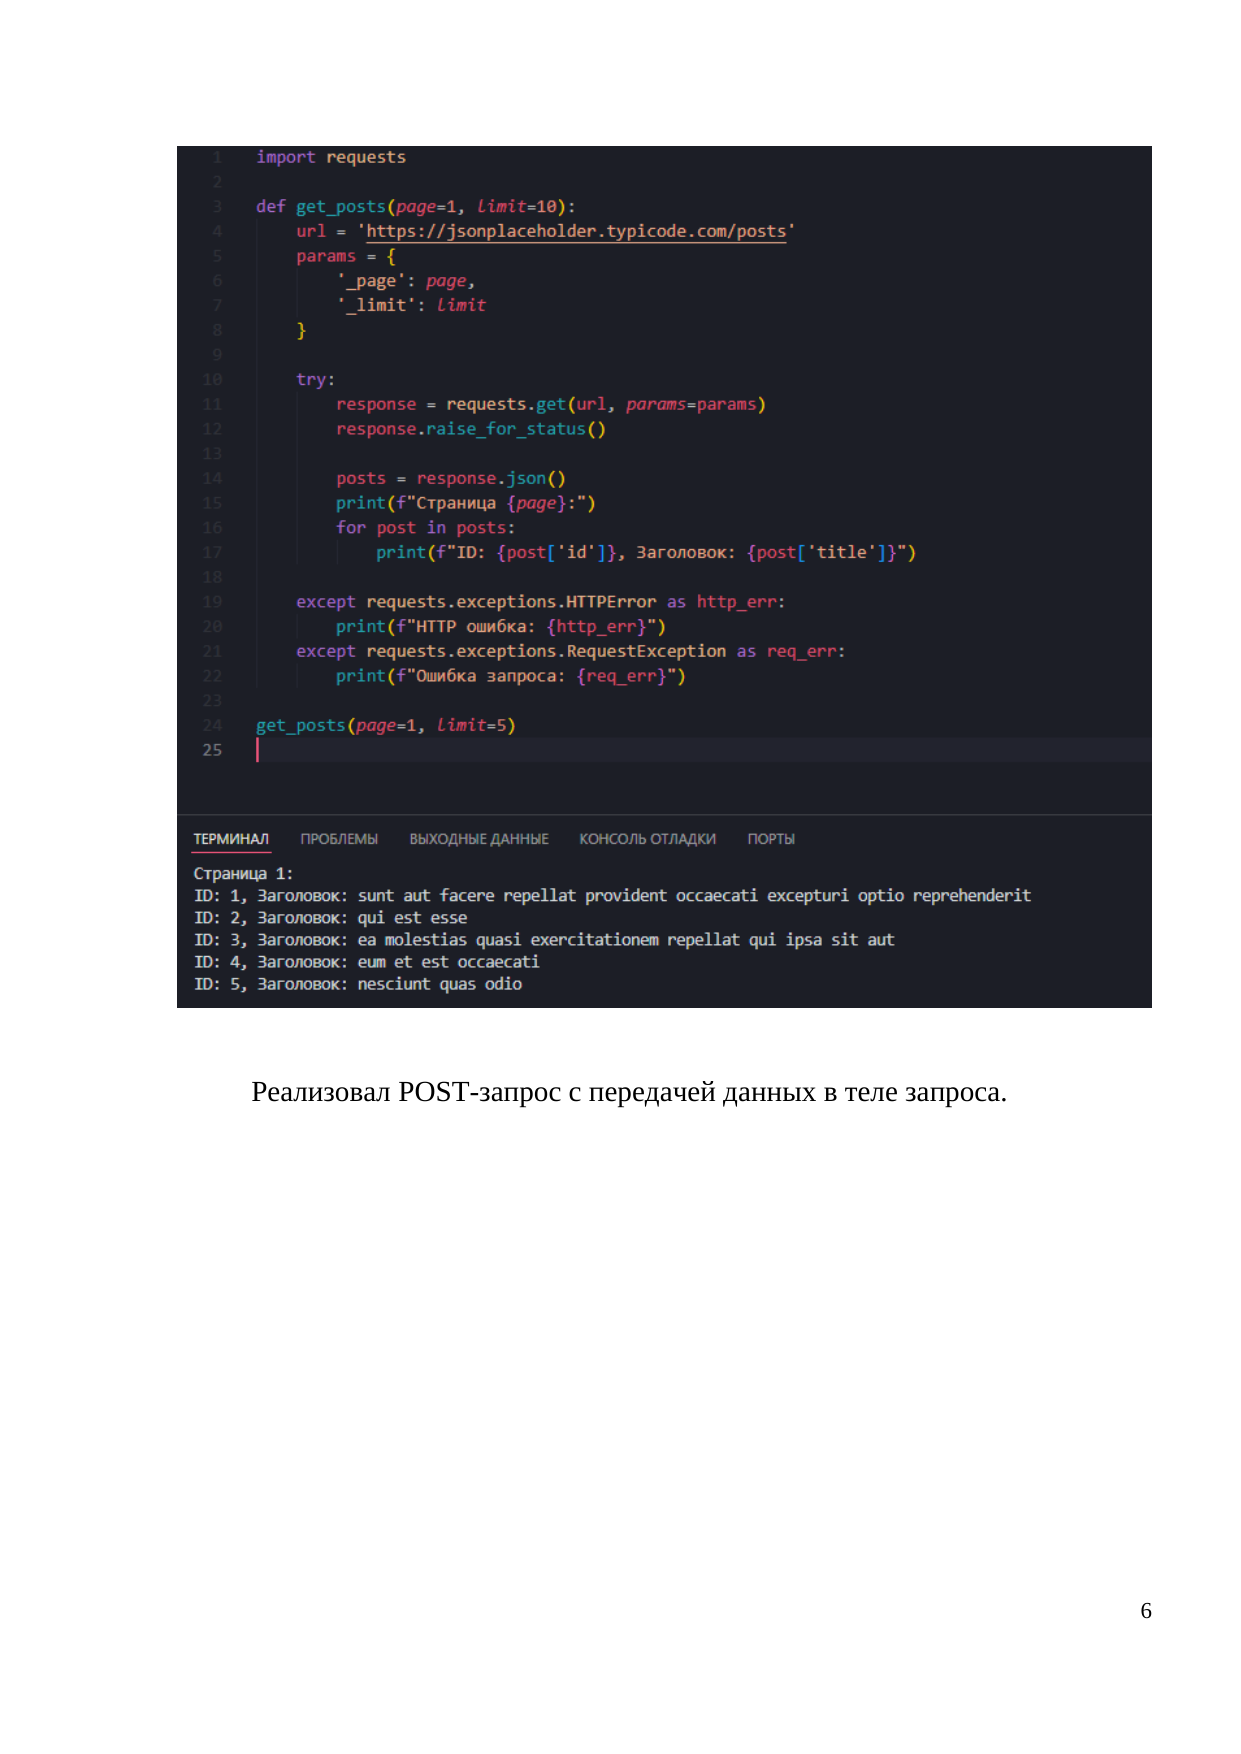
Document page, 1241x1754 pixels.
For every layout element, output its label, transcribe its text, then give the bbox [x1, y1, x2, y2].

picture [177, 146, 1152, 1008]
text Реализовал POST-запрос с передачей данных в теле запроса. [177, 1074, 1152, 1108]
